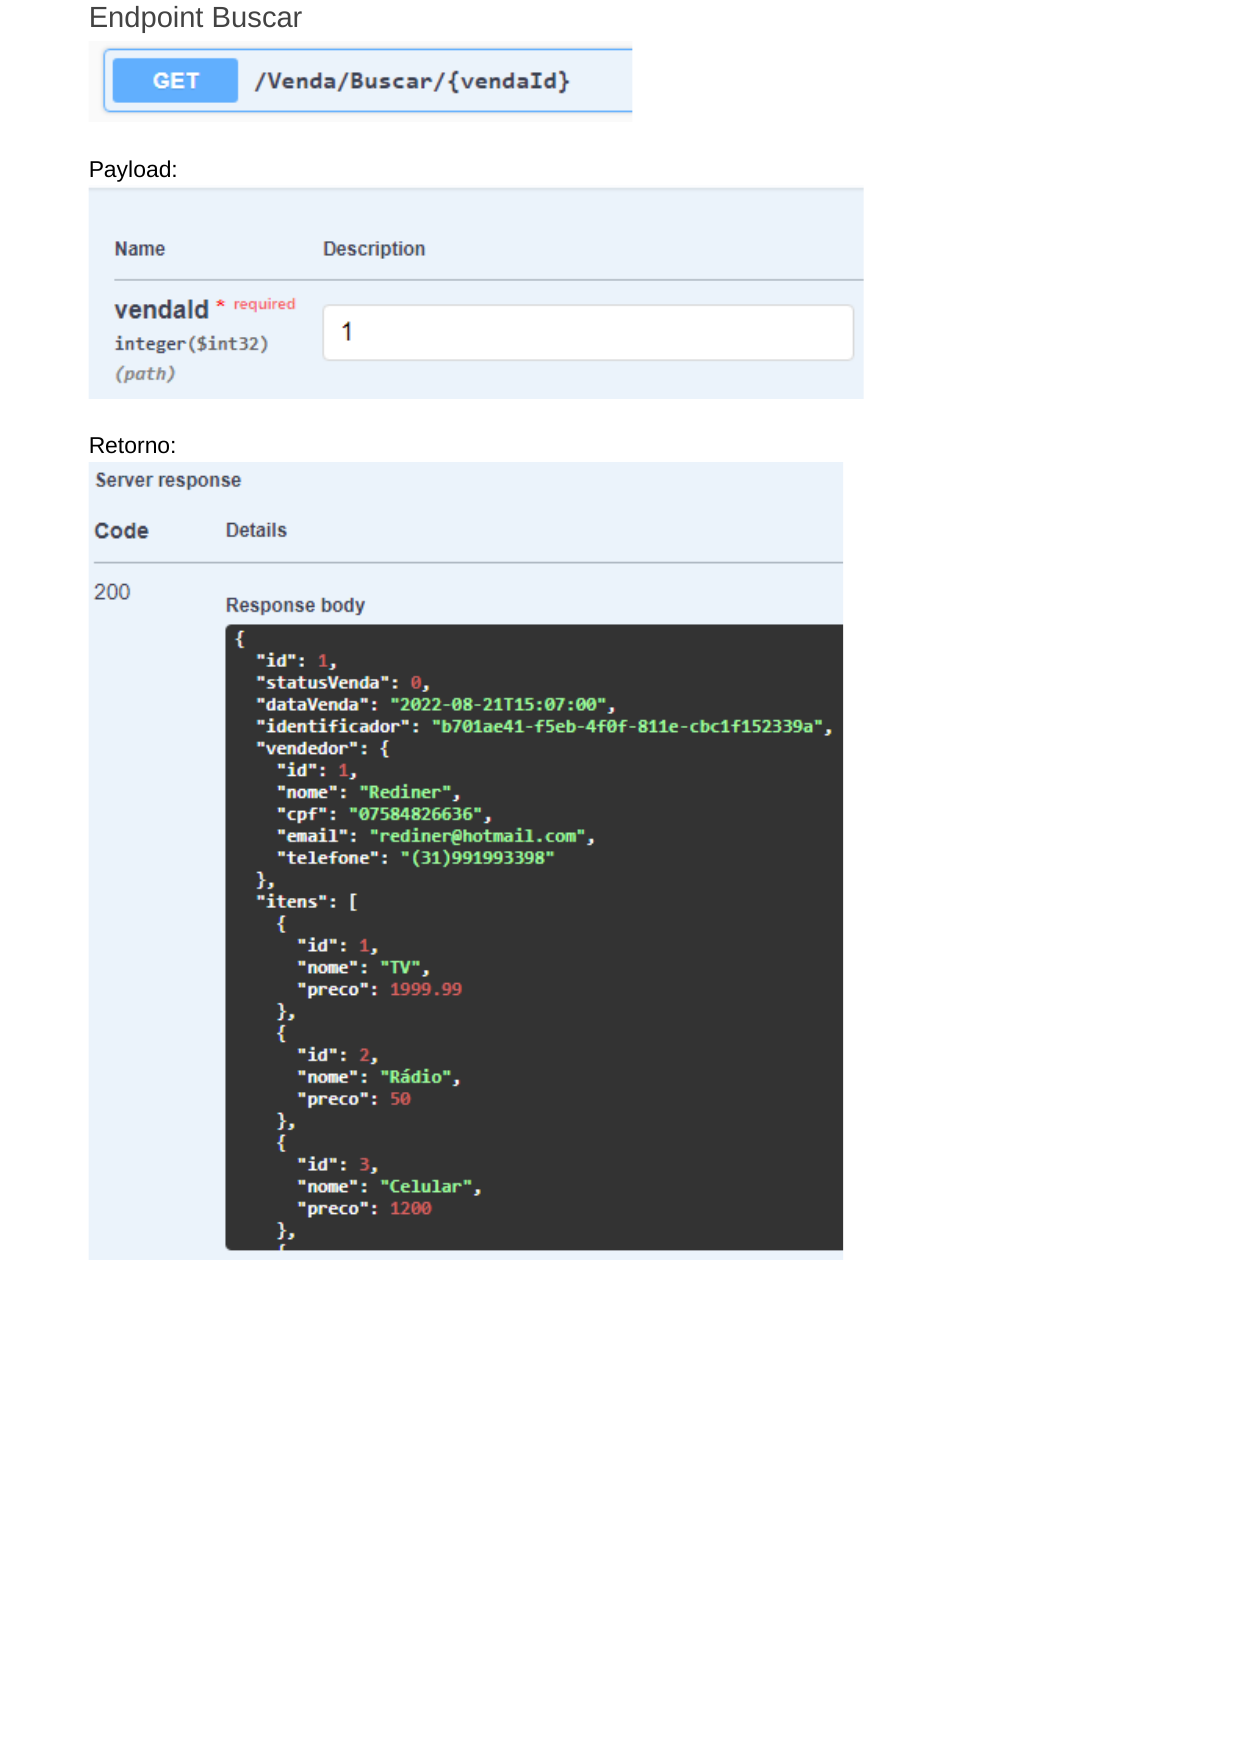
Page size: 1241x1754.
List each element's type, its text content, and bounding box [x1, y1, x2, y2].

picture [88, 185, 864, 399]
text Payload: [88, 156, 1181, 182]
picture [88, 462, 844, 1260]
subtitle Endpoint Buscar [88, 0, 1181, 33]
text Retorno: [88, 432, 1181, 459]
picture [88, 41, 633, 122]
